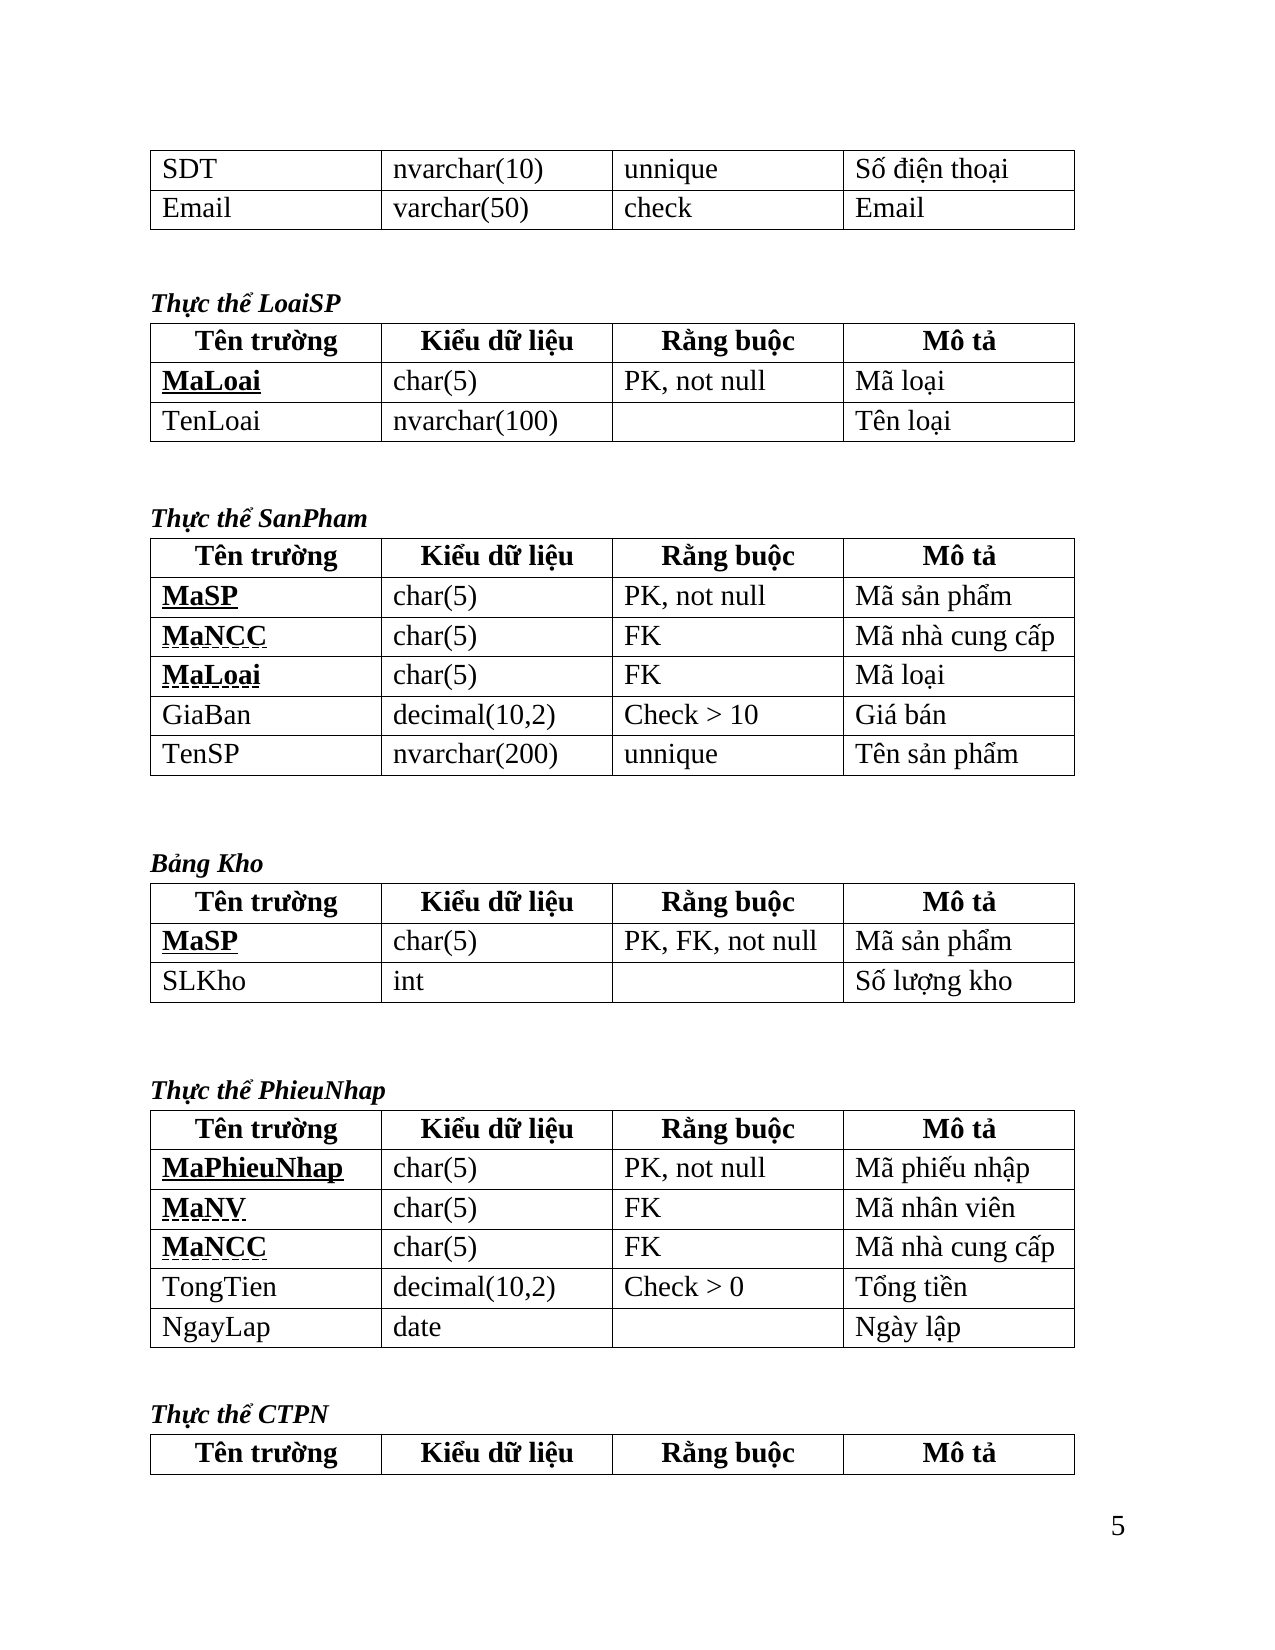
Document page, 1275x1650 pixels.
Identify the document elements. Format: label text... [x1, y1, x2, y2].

table_cell Tên sản phẩm [844, 736, 1074, 775]
table_cell FK [613, 1230, 843, 1268]
table_cell Số điện thoại [844, 151, 1074, 189]
table_cell MaNCC [151, 1230, 381, 1268]
table_cell Mã nhà cung cấp [844, 1230, 1074, 1268]
table_cell GiaBan [151, 697, 381, 735]
table_cell MaSP [151, 924, 381, 962]
table_cell Mã sản phẩm [844, 924, 1074, 962]
table_cell MaNCC [151, 618, 381, 656]
table_cell Tên loại [844, 403, 1074, 441]
table_cell MaLoai [151, 363, 381, 402]
table_cell Mã nhân viên [844, 1190, 1074, 1228]
table_header Kiểu dữ liệu [382, 1111, 612, 1149]
table_cell [613, 403, 843, 441]
table_cell Giá bán [844, 697, 1074, 735]
table_header Tên trường [151, 1435, 381, 1474]
table_cell char(5) [382, 363, 612, 402]
table_cell decimal(10,2) [382, 697, 612, 735]
table_cell MaLoai [151, 657, 381, 696]
table_header Mô tả [844, 1111, 1074, 1149]
table_cell Email [844, 191, 1074, 229]
table_cell char(5) [382, 1190, 612, 1228]
table_cell Check > 0 [613, 1269, 843, 1308]
table_cell PK, not null [613, 1150, 843, 1189]
table_header Tên trường [151, 1111, 381, 1149]
table_cell FK [613, 657, 843, 696]
table_cell nvarchar(100) [382, 403, 612, 441]
table_header Rằng buộc [613, 1111, 843, 1149]
table_cell TongTien [151, 1269, 381, 1308]
table_cell Mã sản phẩm [844, 578, 1074, 617]
table_header Rằng buộc [613, 324, 843, 362]
table_cell Mã loại [844, 363, 1074, 402]
table_cell unnique [613, 736, 843, 775]
table_cell Mã phiếu nhập [844, 1150, 1074, 1189]
table_header Mô tả [844, 884, 1074, 922]
table_cell char(5) [382, 1150, 612, 1189]
table_cell [613, 963, 843, 1002]
table_cell MaNV [151, 1190, 381, 1228]
table_header Mô tả [844, 1435, 1074, 1474]
table_header Kiểu dữ liệu [382, 324, 612, 362]
table_cell FK [613, 1190, 843, 1228]
subtitle Thực thể PhieuNhap [150, 1074, 1125, 1105]
table_header Rằng buộc [613, 1435, 843, 1474]
table_cell MaSP [151, 578, 381, 617]
table_cell PK, FK, not null [613, 924, 843, 962]
table_cell SLKho [151, 963, 381, 1002]
table_cell [613, 1309, 843, 1347]
table_cell Mã loại [844, 657, 1074, 696]
table_cell char(5) [382, 1230, 612, 1268]
table_cell decimal(10,2) [382, 1269, 612, 1308]
table_header Mô tả [844, 324, 1074, 362]
table_header Kiểu dữ liệu [382, 884, 612, 922]
table_cell Ngày lập [844, 1309, 1074, 1347]
table_cell TenLoai [151, 403, 381, 441]
table_cell PK, not null [613, 363, 843, 402]
table_cell char(5) [382, 578, 612, 617]
table_cell Số lượng kho [844, 963, 1074, 1002]
table_header Rằng buộc [613, 539, 843, 577]
table_header Tên trường [151, 884, 381, 922]
table_header Kiểu dữ liệu [382, 1435, 612, 1474]
table_cell Tổng tiền [844, 1269, 1074, 1308]
table_cell varchar(50) [382, 191, 612, 229]
table_cell FK [613, 618, 843, 656]
table_cell int [382, 963, 612, 1002]
table_cell date [382, 1309, 612, 1347]
table_header Tên trường [151, 324, 381, 362]
table_cell SDT [151, 151, 381, 189]
table_header Tên trường [151, 539, 381, 577]
table_header Kiểu dữ liệu [382, 539, 612, 577]
table_cell char(5) [382, 618, 612, 656]
table_cell NgayLap [151, 1309, 381, 1347]
table_cell char(5) [382, 657, 612, 696]
table_cell Mã nhà cung cấp [844, 618, 1074, 656]
table_cell MaPhieuNhap [151, 1150, 381, 1189]
subtitle Thực thể SanPham [150, 502, 1125, 533]
subtitle Thực thể LoaiSP [150, 287, 1125, 318]
table_cell char(5) [382, 924, 612, 962]
table_cell Email [151, 191, 381, 229]
table_cell TenSP [151, 736, 381, 775]
table_cell PK, not null [613, 578, 843, 617]
table_cell nvarchar(200) [382, 736, 612, 775]
table_cell check [613, 191, 843, 229]
table_cell unnique [613, 151, 843, 189]
subtitle Bảng Kho [150, 847, 1125, 878]
table_header Rằng buộc [613, 884, 843, 922]
subtitle Thực thể CTPN [150, 1398, 1125, 1429]
table_header Mô tả [844, 539, 1074, 577]
table_cell nvarchar(10) [382, 151, 612, 189]
table_cell Check > 10 [613, 697, 843, 735]
